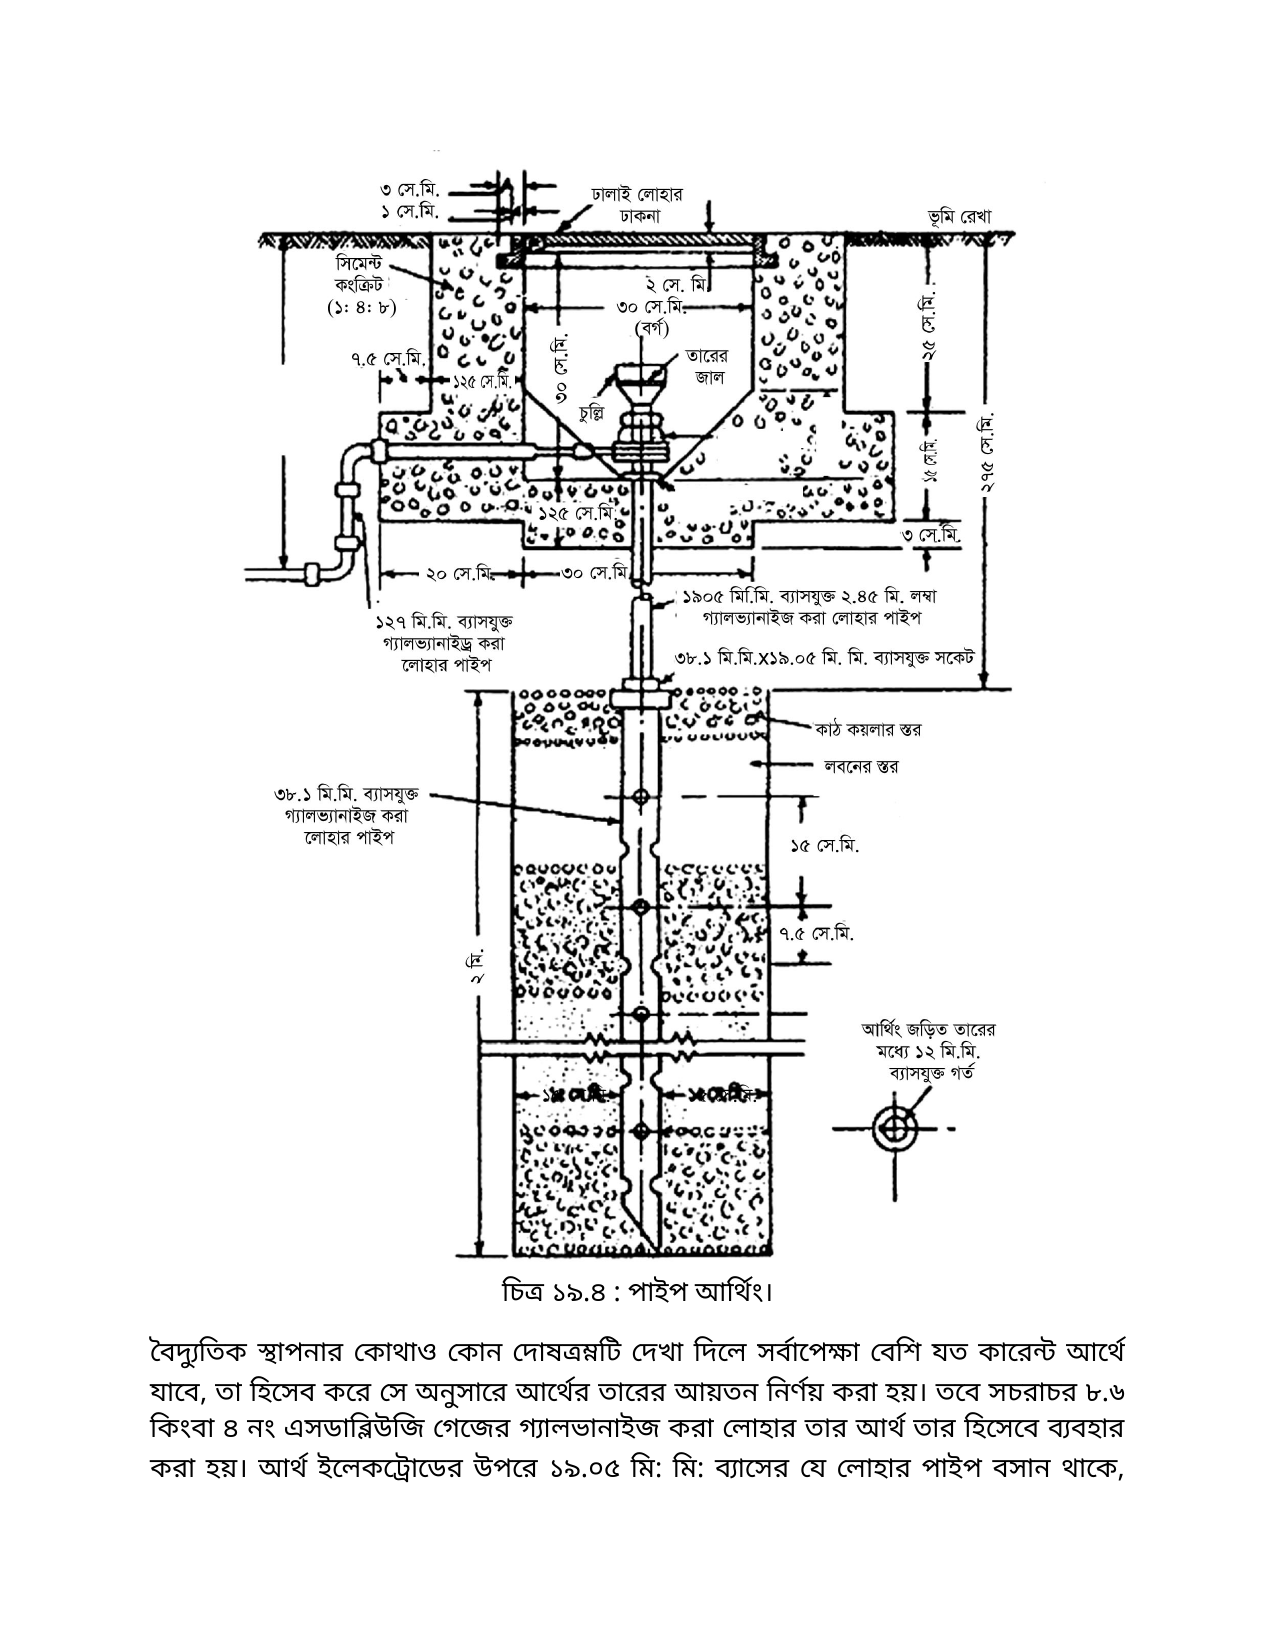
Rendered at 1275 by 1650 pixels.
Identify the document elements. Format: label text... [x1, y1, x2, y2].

picture [229, 150, 1046, 1273]
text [150, 1337, 1125, 1488]
text চিত্র ১৯.৪ : পাইপ আর্থিং। [150, 1273, 1125, 1313]
